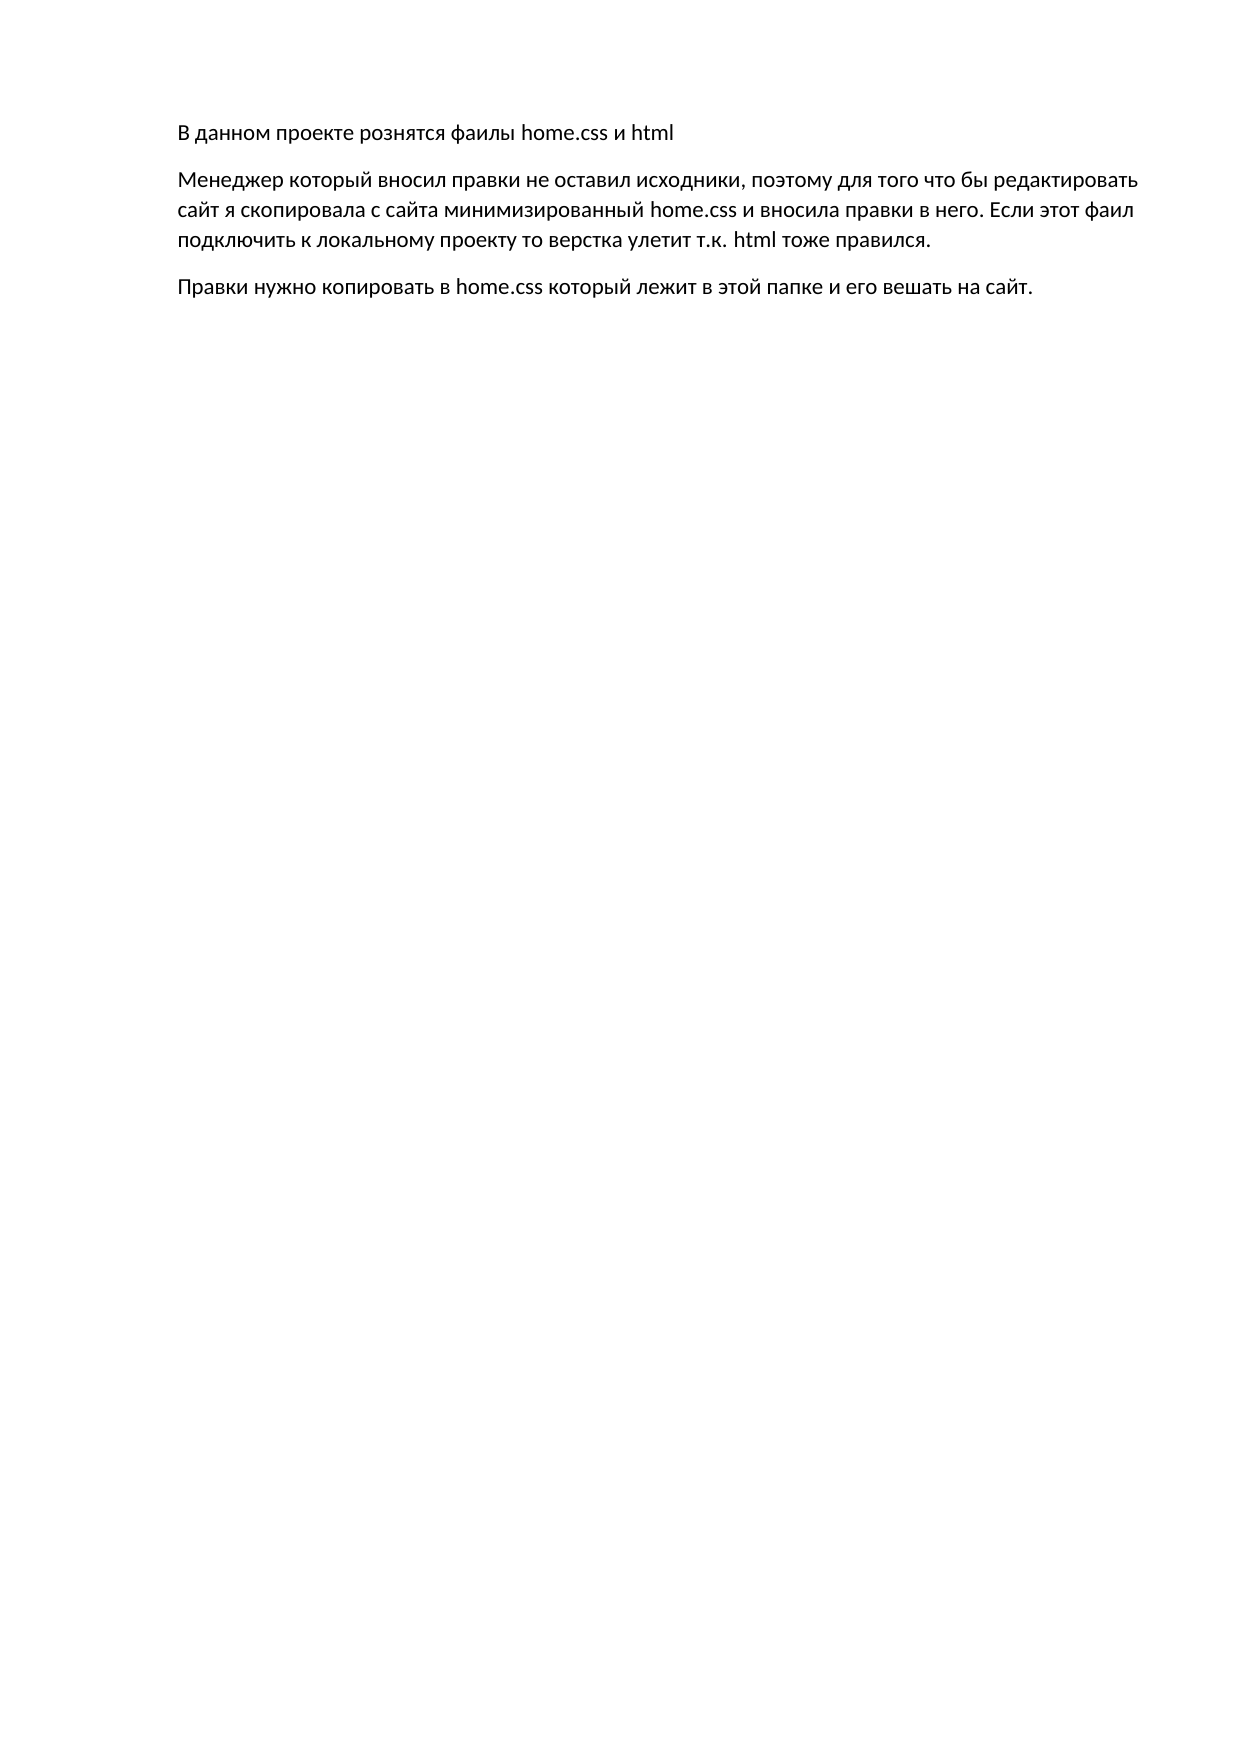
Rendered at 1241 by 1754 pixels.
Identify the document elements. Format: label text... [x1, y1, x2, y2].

text Правки нужно копировать в home.css который лежит в этой папке и его вешать на сайт. [177, 272, 1152, 300]
text Менеджер который вносил правки не оставил исходники, поэтому для того что бы редактировать сайт я скопировала с сайта минимизированный home.css и вносила правки в него. Если этот фаил подключить к локальному проекту то верстка улетит т.к. html тоже правился. [177, 165, 1152, 253]
text В данном проекте рознятся фаилы home.css и html [177, 118, 1152, 146]
